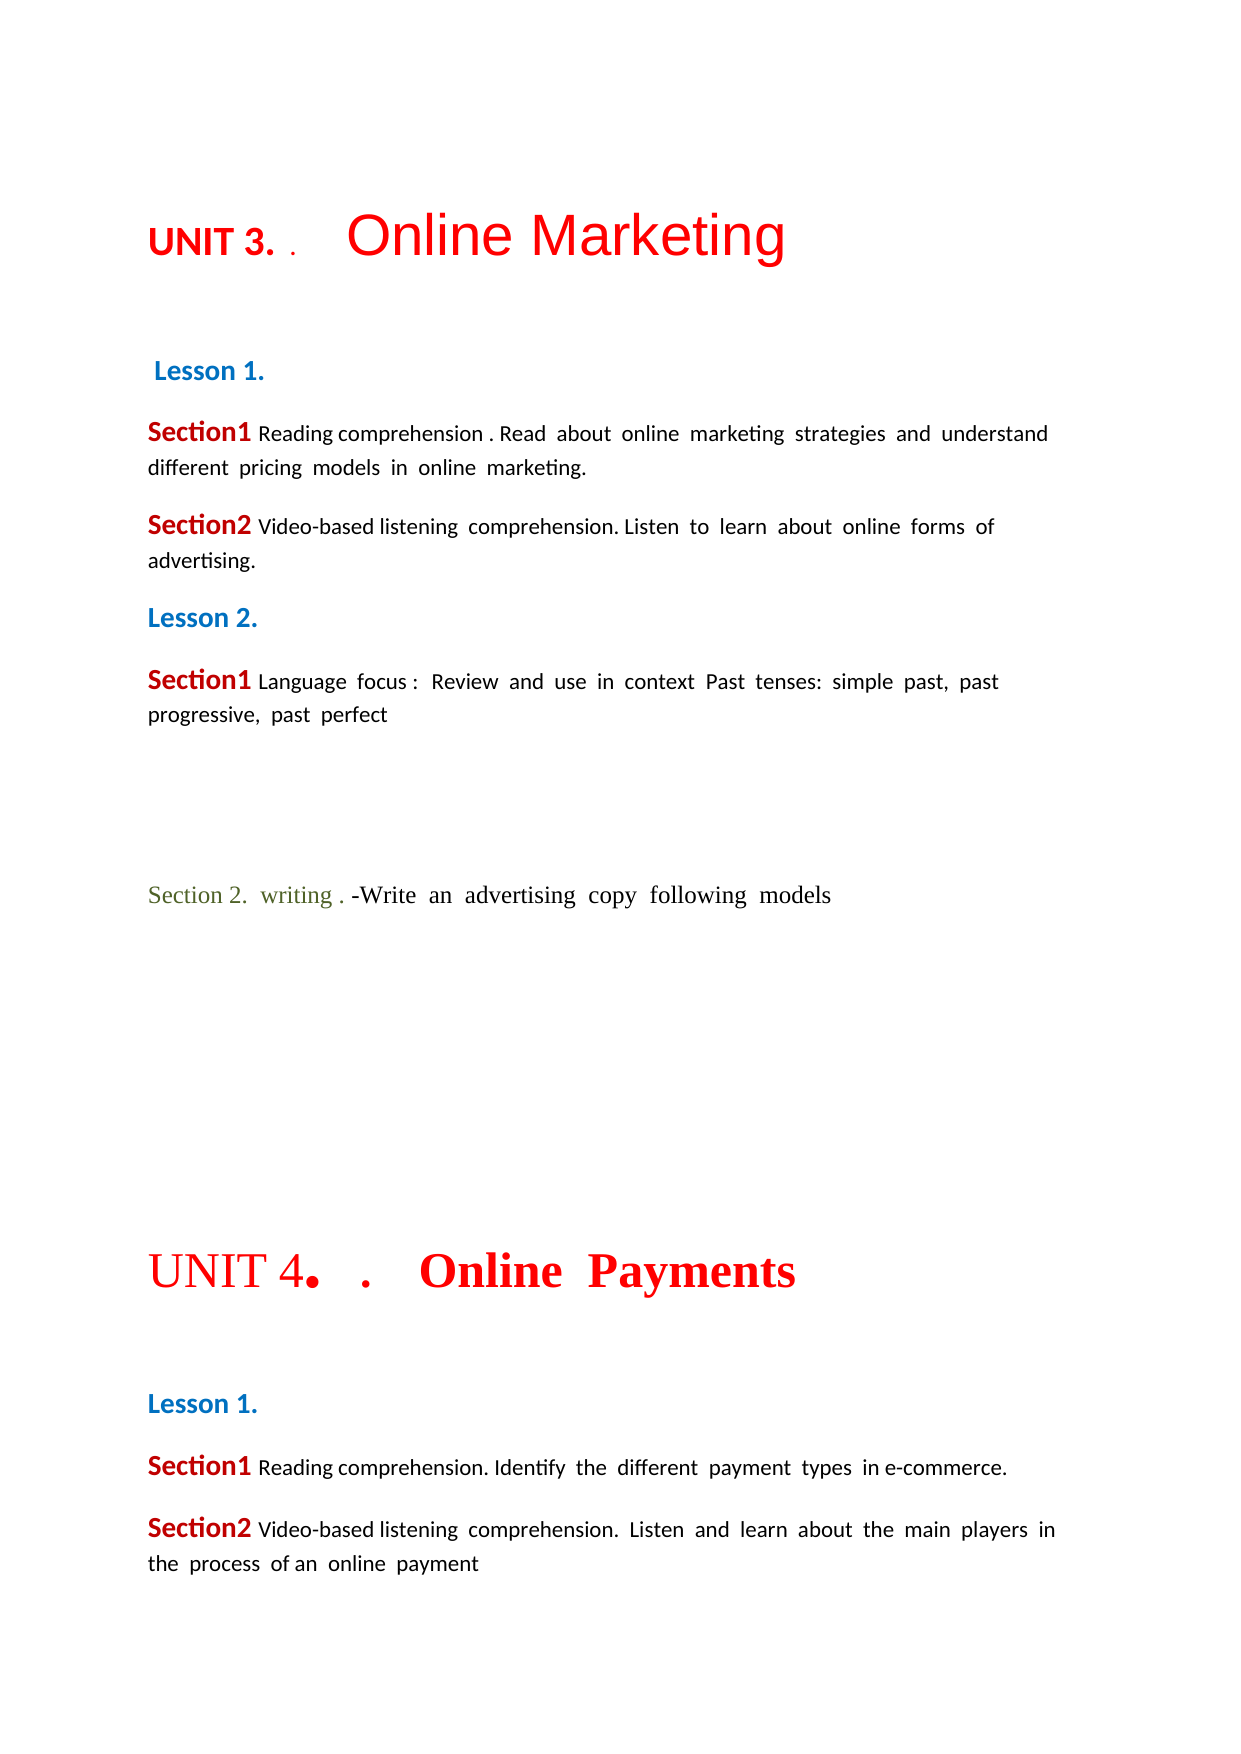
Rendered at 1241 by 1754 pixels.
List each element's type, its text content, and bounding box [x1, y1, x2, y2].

text Lesson 1. [148, 1385, 1093, 1421]
text Section2 Video-based listening comprehension. Listen to learn about online forms of advertising. [148, 506, 1093, 574]
subtitle UNIT 4. . Online Payments [148, 1217, 1093, 1303]
text Lesson 1. [148, 352, 1093, 387]
text Section1 Reading comprehension . Read about online marketing strategies and understand different pricing models in online marketing. [148, 413, 1093, 481]
text Section1 Language focus : Review and use in context Past tenses: simple past, past progressive, past perfect [148, 661, 1093, 728]
text UNIT 3. . Online Marketing [148, 201, 1093, 268]
text Lesson 2. [148, 599, 1093, 634]
text Section2 Video-based listening comprehension. Listen and learn about the main players in the process of an online payment [148, 1509, 1093, 1577]
text Section 2. writing . -Write an advertising copy following models [148, 874, 1093, 908]
text Section1 Reading comprehension. Identify the different payment types in e-commerce. [148, 1447, 1093, 1483]
